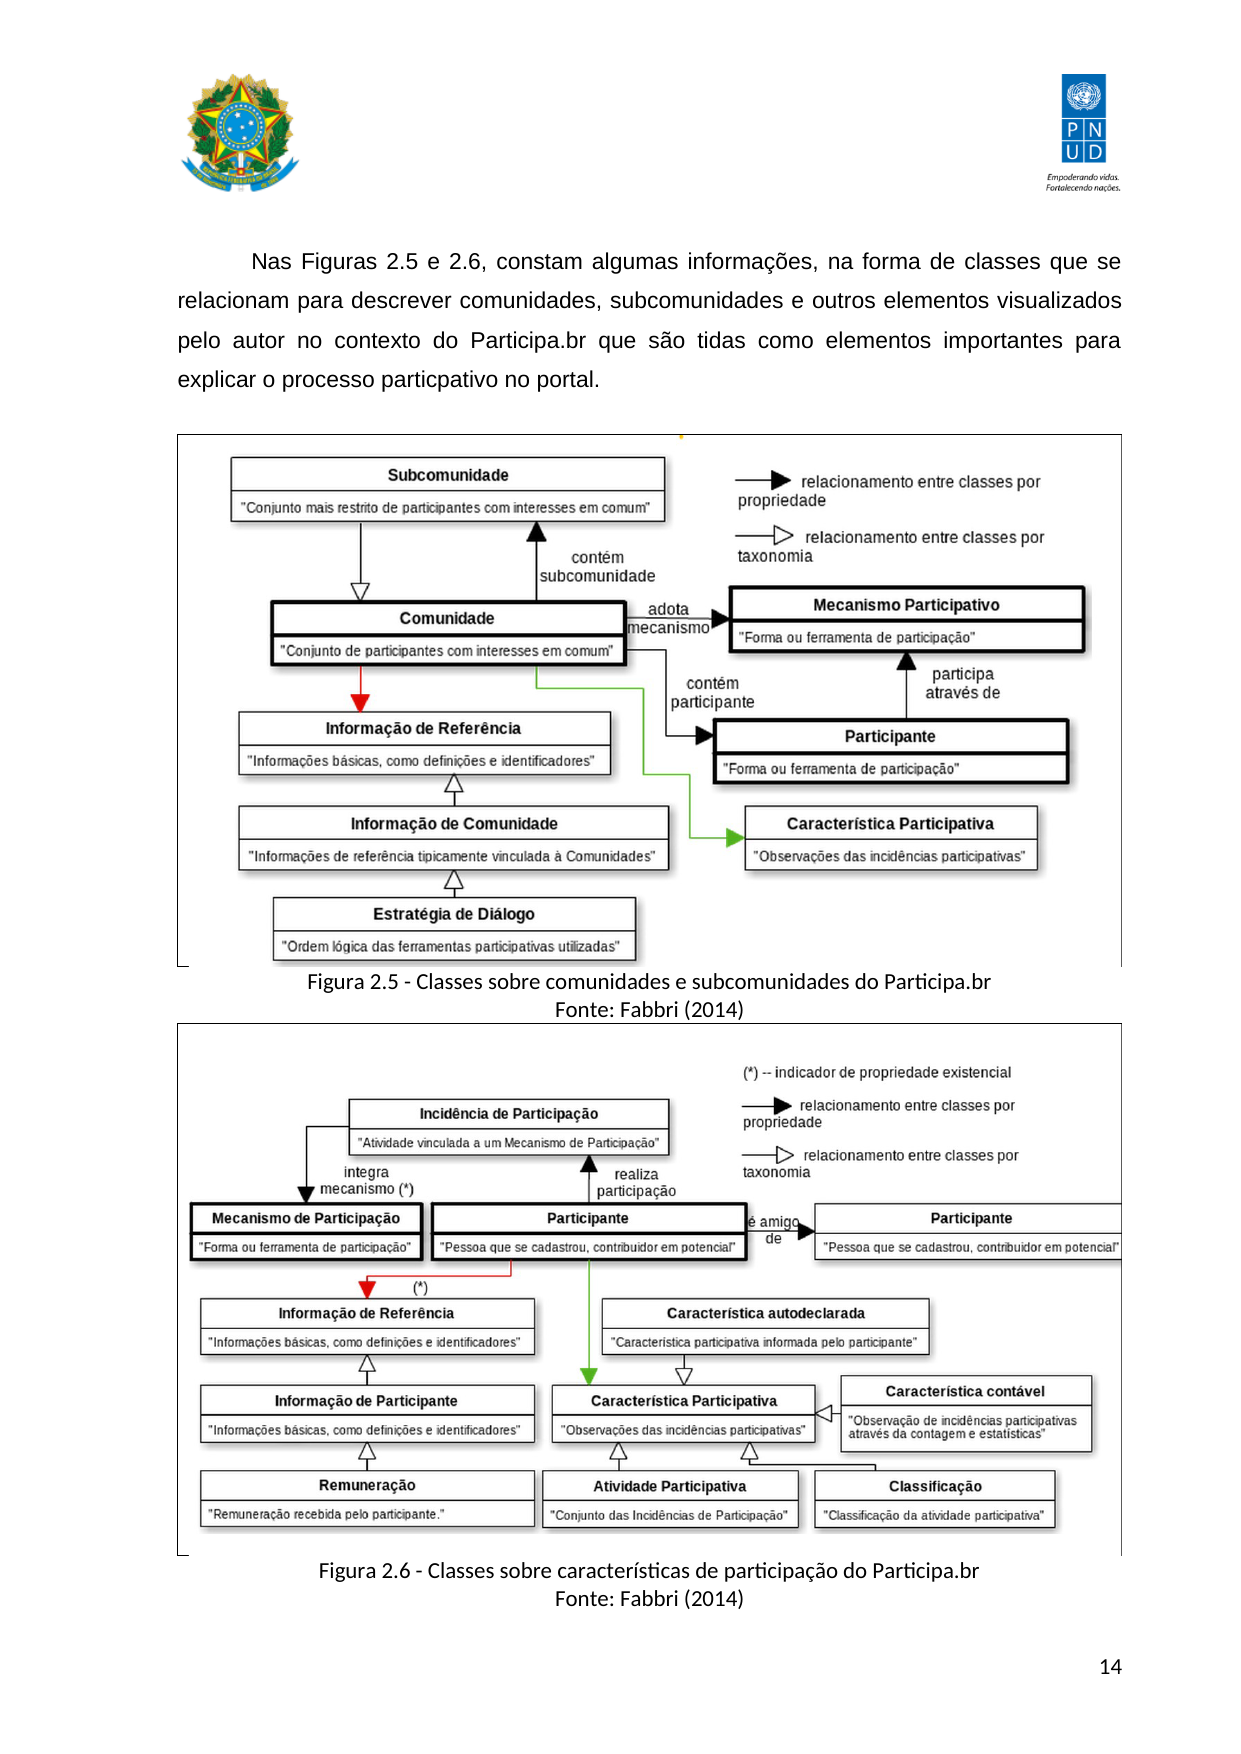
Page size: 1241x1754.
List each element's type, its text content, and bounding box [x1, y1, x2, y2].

text Figura 2.6 - Classes sobre características de participação do Participa.br [177, 1556, 1122, 1584]
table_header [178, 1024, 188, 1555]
text Fonte: Fabbri (2014) [177, 1584, 1122, 1612]
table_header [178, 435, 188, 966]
picture [188, 435, 1122, 967]
text Figura 2.5 - Classes sobre comunidades e subcomunidades do Participa.br [177, 967, 1122, 995]
picture [188, 1024, 1122, 1556]
text Fonte: Fabbri (2014) [177, 995, 1122, 1023]
text Nas Figuras 2.5 e 2.6, constam algumas informações, na forma de classes que se relacionam para descrever comunidades, subcomunidades e outros elementos visualizados pelo autor no contexto do Participa.br que são tidas como elementos importantes para explicar o processo particpativo no portal. [177, 248, 1122, 393]
